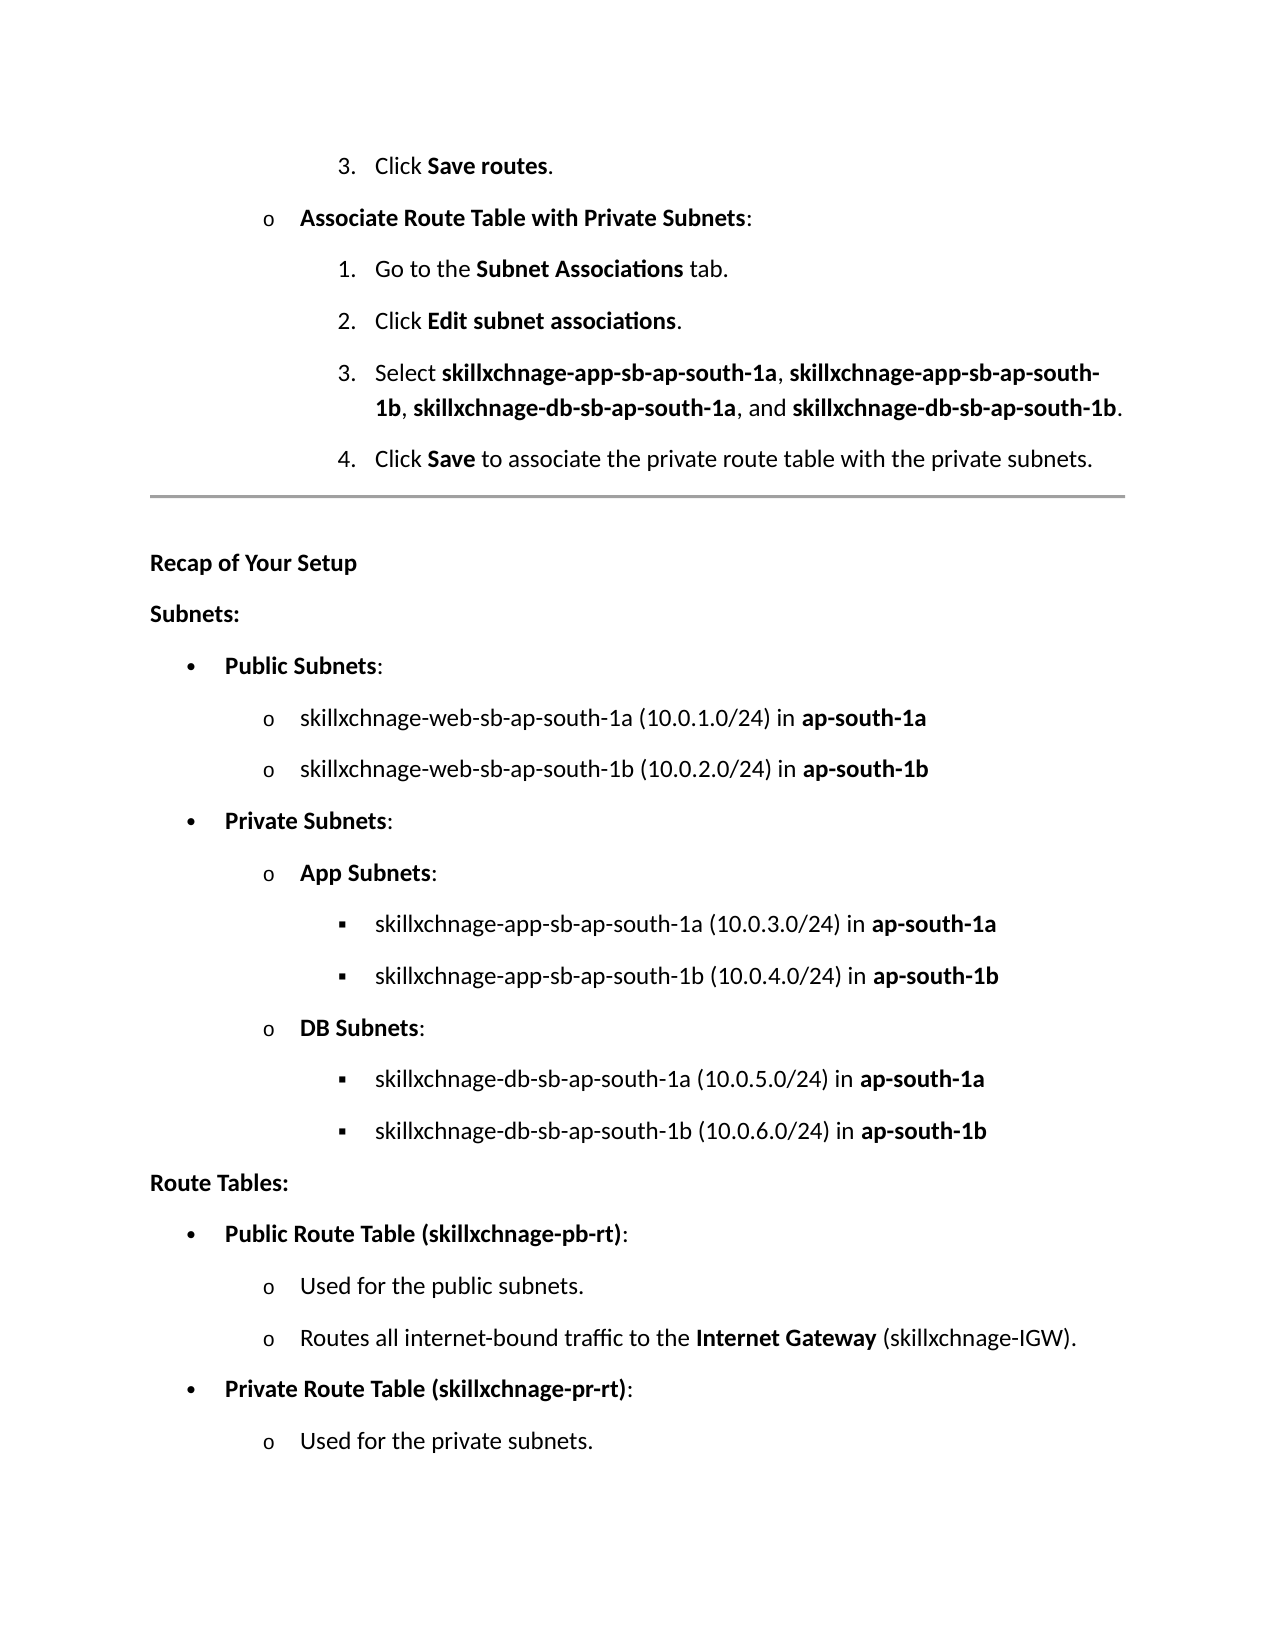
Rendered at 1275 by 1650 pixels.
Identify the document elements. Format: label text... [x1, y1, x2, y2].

list Public Route Table (skillxchnage-pb-rt): [187, 1218, 1125, 1249]
list Used for the private subnets. [262, 1425, 1125, 1456]
list Go to the Subnet Associations tab. [337, 253, 1125, 284]
list Associate Route Table with Private Subnets: [262, 202, 1125, 232]
list Routes all internet-bound traffic to the Internet Gateway (skillxchnage-IGW). [262, 1322, 1125, 1352]
list Used for the public subnets. [262, 1270, 1125, 1301]
list Click Save to associate the private route table with the private subnets. [337, 443, 1125, 474]
list skillxchnage-web-sb-ap-south-1a (10.0.1.0/24) in ap-south-1a [262, 702, 1125, 732]
list skillxchnage-app-sb-ap-south-1a (10.0.3.0/24) in ap-south-1a [337, 908, 1125, 939]
text Recap of Your Setup [150, 547, 1125, 577]
list Click Edit subnet associations. [337, 305, 1125, 336]
text Route Tables: [150, 1167, 1125, 1197]
list DB Subnets: [262, 1012, 1125, 1042]
list Public Subnets: [187, 650, 1125, 681]
list skillxchnage-app-sb-ap-south-1b (10.0.4.0/24) in ap-south-1b [337, 960, 1125, 991]
list skillxchnage-db-sb-ap-south-1a (10.0.5.0/24) in ap-south-1a [337, 1063, 1125, 1094]
text Subnets: [150, 598, 1125, 629]
list App Subnets: [262, 857, 1125, 887]
list Private Route Table (skillxchnage-pr-rt): [187, 1373, 1125, 1404]
list skillxchnage-web-sb-ap-south-1b (10.0.2.0/24) in ap-south-1b [262, 753, 1125, 784]
list Private Subnets: [187, 805, 1125, 836]
list skillxchnage-db-sb-ap-south-1b (10.0.6.0/24) in ap-south-1b [337, 1115, 1125, 1146]
list Select skillxchnage-app-sb-ap-south-1a, skillxchnage-app-sb-ap-south-1b, skillxchnage-db-sb-ap-south-1a, and skillxchnage-db-sb-ap-south-1b. [337, 357, 1125, 422]
list Click Save routes. [337, 150, 1125, 181]
